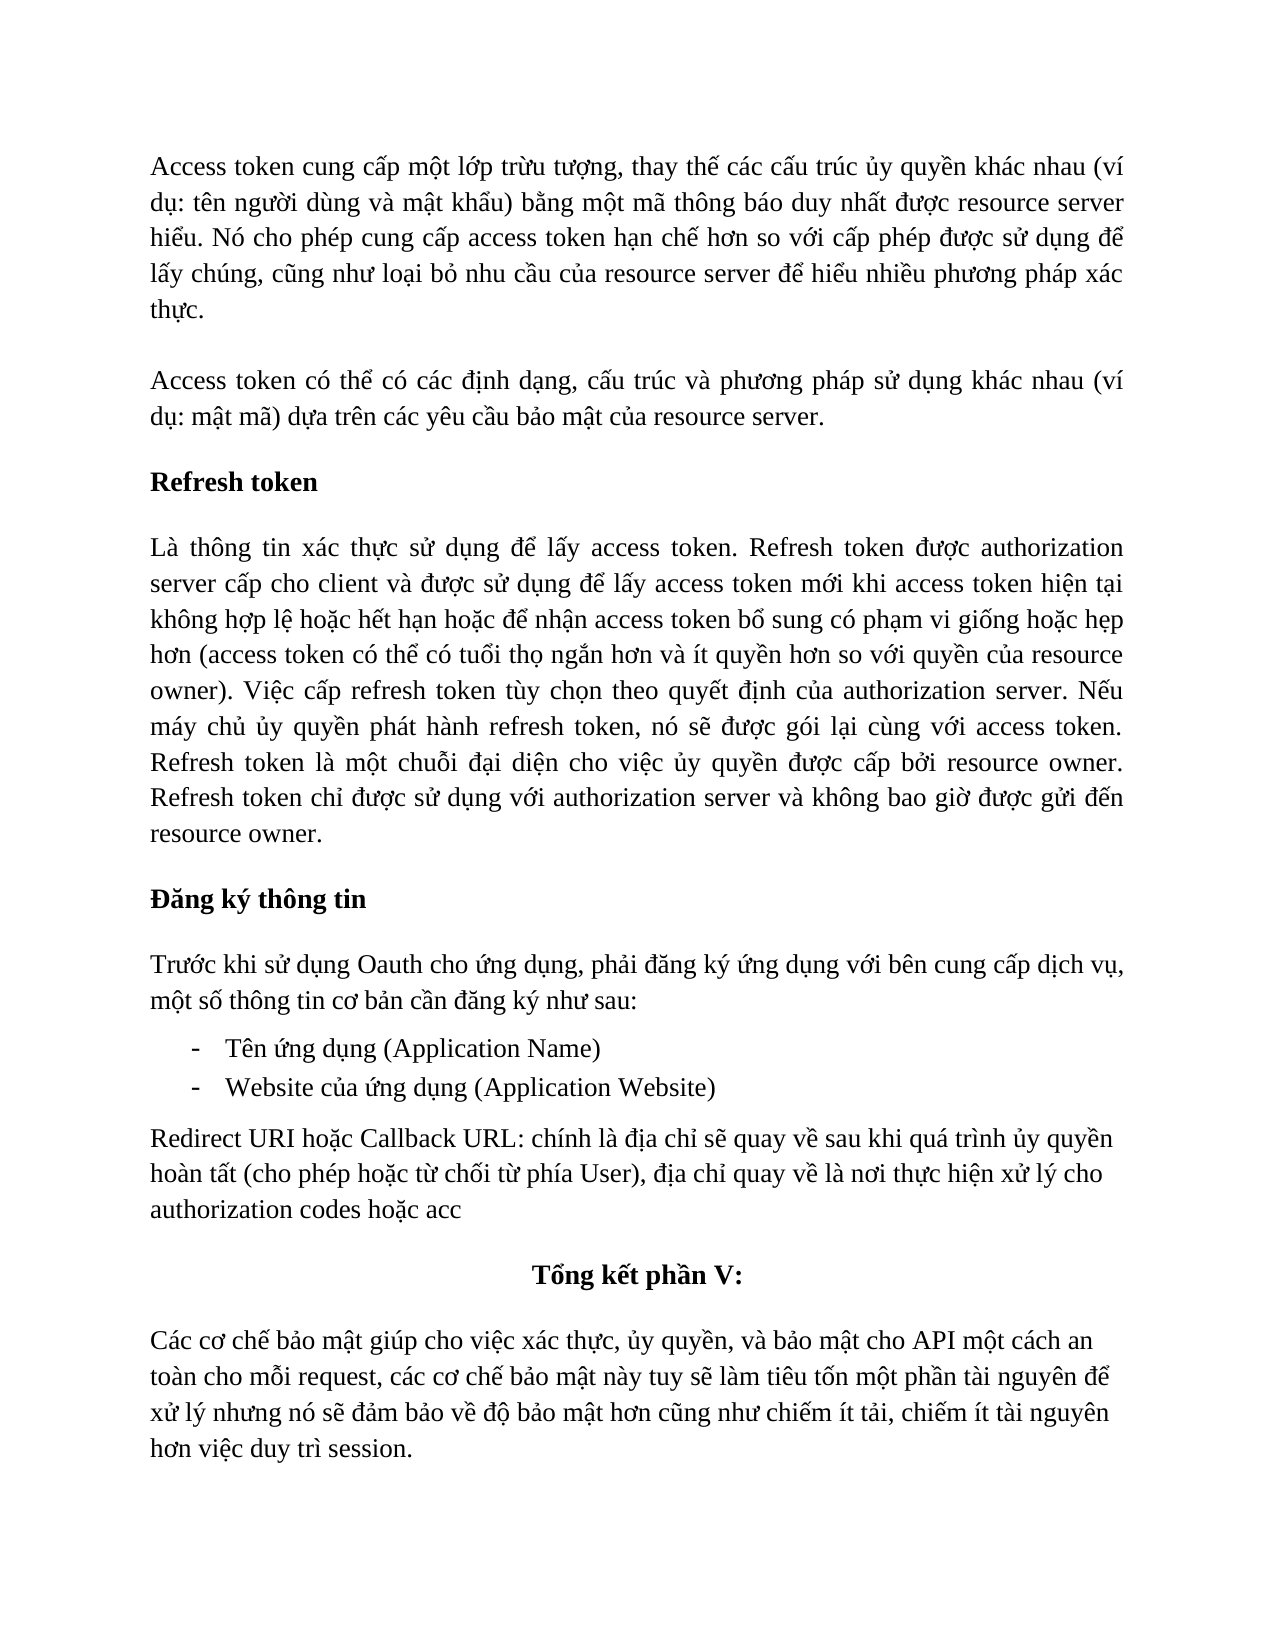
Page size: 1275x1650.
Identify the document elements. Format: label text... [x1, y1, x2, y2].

text Access token cung cấp một lớp trừu tượng, thay thế các cấu trúc ủy quyền khác nhau (ví dụ: tên người dùng và mật khẩu) bằng một mã thông báo duy nhất được resource server hiểu. Nó cho phép cung cấp access token hạn chế hơn so với cấp phép được sử dụng để lấy chúng, cũng như loại bỏ nhu cầu của resource server để hiểu nhiều phương pháp xác thực. [150, 150, 1125, 324]
subtitle Refresh token [150, 465, 1125, 497]
text Trước khi sử dụng Oauth cho ứng dụng, phải đăng ký ứng dụng với bên cung cấp dịch vụ, một số thông tin cơ bản cần đăng ký như sau: [150, 948, 1125, 1015]
list Tên ứng dụng (Application Name) [187, 1032, 1125, 1066]
list Website của ứng dụng (Application Website) [187, 1071, 1125, 1104]
text Các cơ chế bảo mật giúp cho việc xác thực, ủy quyền, và bảo mật cho API một cách an toàn cho mỗi request, các cơ chế bảo mật này tuy sẽ làm tiêu tốn một phần tài nguyên để xử lý nhưng nó sẽ đảm bảo về độ bảo mật hơn cũng như chiếm ít tải, chiếm ít tài nguyên hơn việc duy trì session. [150, 1324, 1125, 1463]
text Access token có thể có các định dạng, cấu trúc và phương pháp sử dụng khác nhau (ví dụ: mật mã) dựa trên các yêu cầu bảo mật của resource server. [150, 364, 1125, 431]
text Là thông tin xác thực sử dụng để lấy access token. Refresh token được authorization server cấp cho client và được sử dụng để lấy access token mới khi access token hiện tại không hợp lệ hoặc hết hạn hoặc để nhận access token bổ sung có phạm vi giống hoặc hẹp hơn (access token có thể có tuổi thọ ngắn hơn và ít quyền hơn so với quyền của resource owner). Việc cấp refresh token tùy chọn theo quyết định của authorization server. Nếu máy chủ ủy quyền phát hành refresh token, nó sẽ được gói lại cùng với access token. Refresh token là một chuỗi đại diện cho việc ủy quyền được cấp bởi resource owner. Refresh token chỉ được sử dụng với authorization server và không bao giờ được gửi đến resource owner. [150, 531, 1125, 848]
text Redirect URI hoặc Callback URL: chính là địa chỉ sẽ quay về sau khi quá trình ủy quyền hoàn tất (cho phép hoặc từ chối từ phía User), địa chỉ quay về là nơi thực hiện xử lý cho authorization codes hoặc acc [150, 1122, 1125, 1224]
subtitle Tổng kết phần V: [150, 1258, 1125, 1291]
subtitle Đăng ký thông tin [150, 882, 1125, 914]
